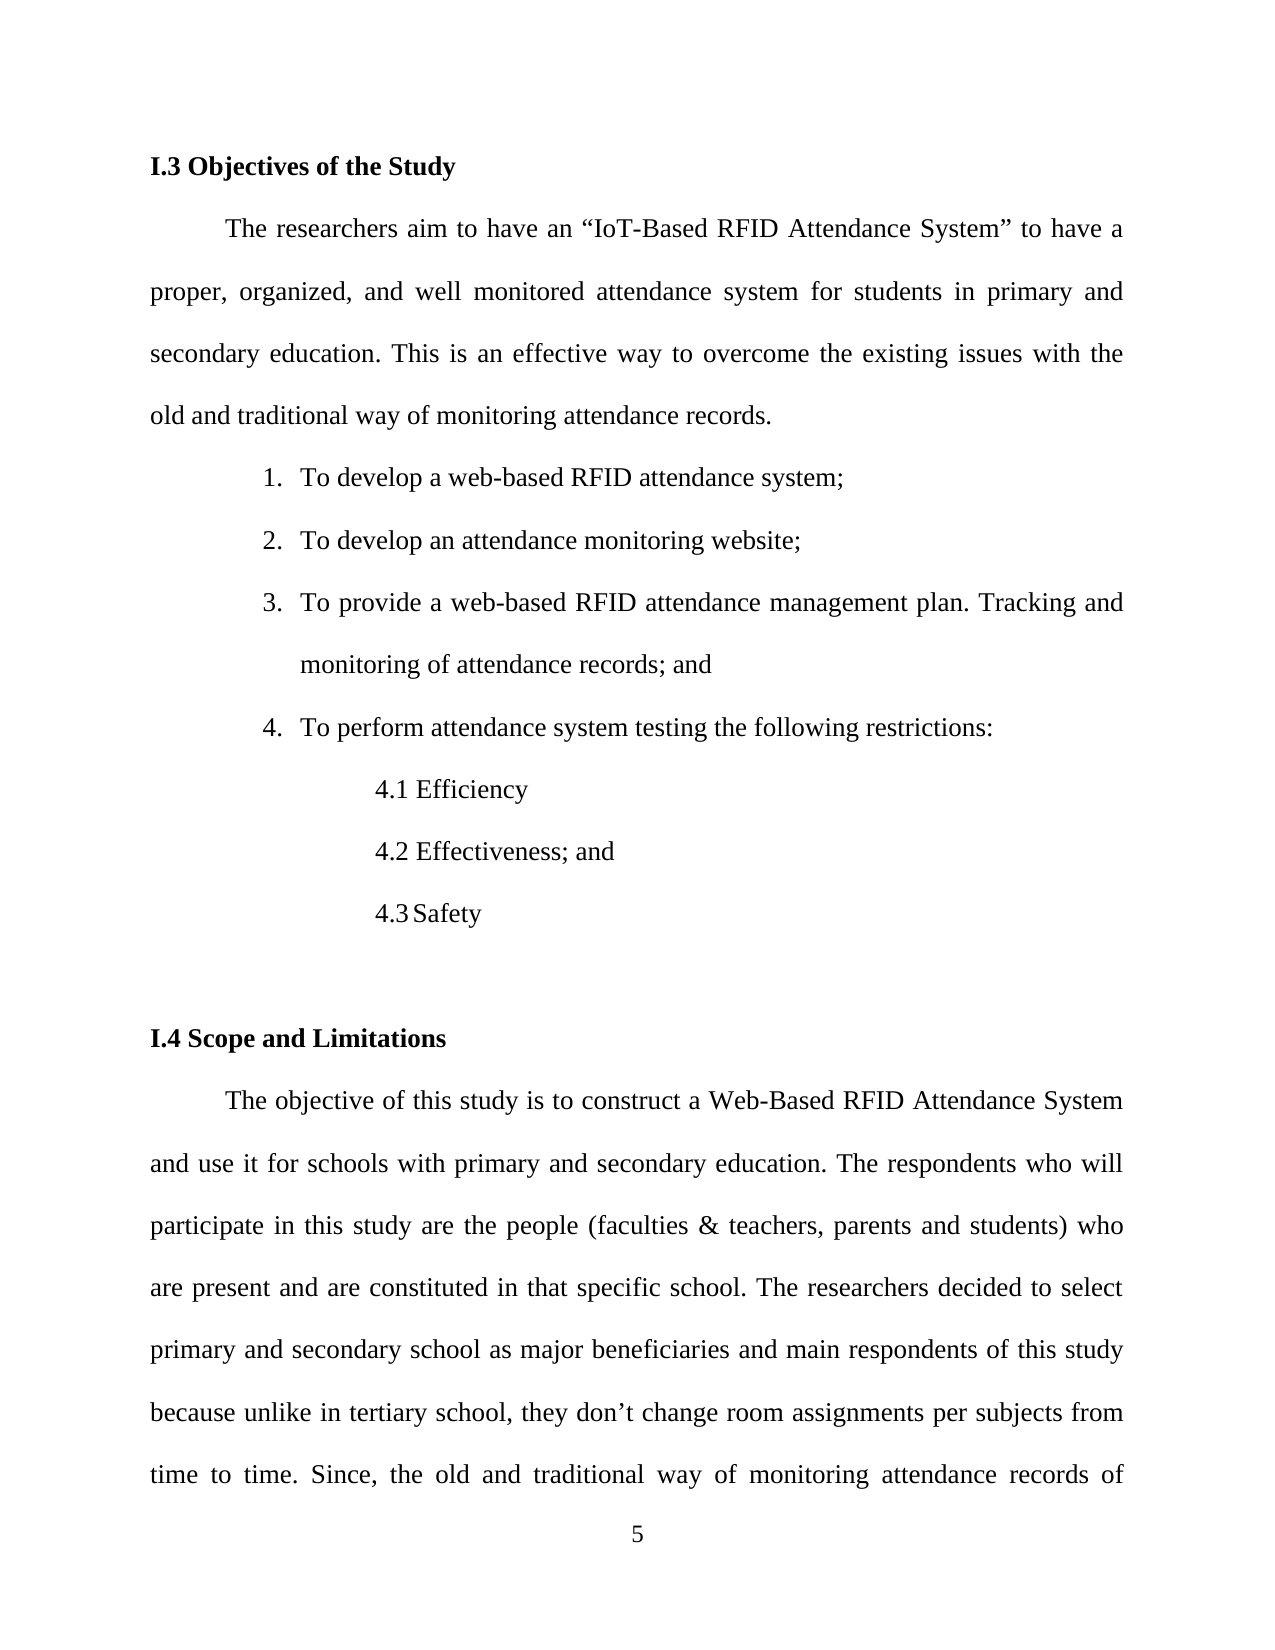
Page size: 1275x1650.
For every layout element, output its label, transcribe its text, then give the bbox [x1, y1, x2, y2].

list To perform attendance system testing the following restrictions: [262, 711, 1125, 742]
text The researchers aim to have an “IoT-Based RFID Attendance System” to have a proper, organized, and well monitored attendance system for students in primary and secondary education. This is an effective way to overcome the existing issues with the old and traditional way of monitoring attendance records. [150, 212, 1125, 430]
list To develop a web-based RFID attendance system; [262, 461, 1125, 493]
text I.4 Scope and Limitations [150, 1022, 1125, 1053]
list To develop an attendance monitoring website; [262, 524, 1125, 555]
text 4.1 Efficiency [375, 773, 1125, 804]
text 4.2 Effectiveness; and [375, 835, 1125, 866]
list Safety [375, 897, 1125, 929]
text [150, 1084, 1125, 1489]
list To provide a web-based RFID attendance management plan. Tracking and monitoring of attendance records; and [262, 586, 1125, 679]
text I.3 Objectives of the Study [150, 150, 1125, 181]
